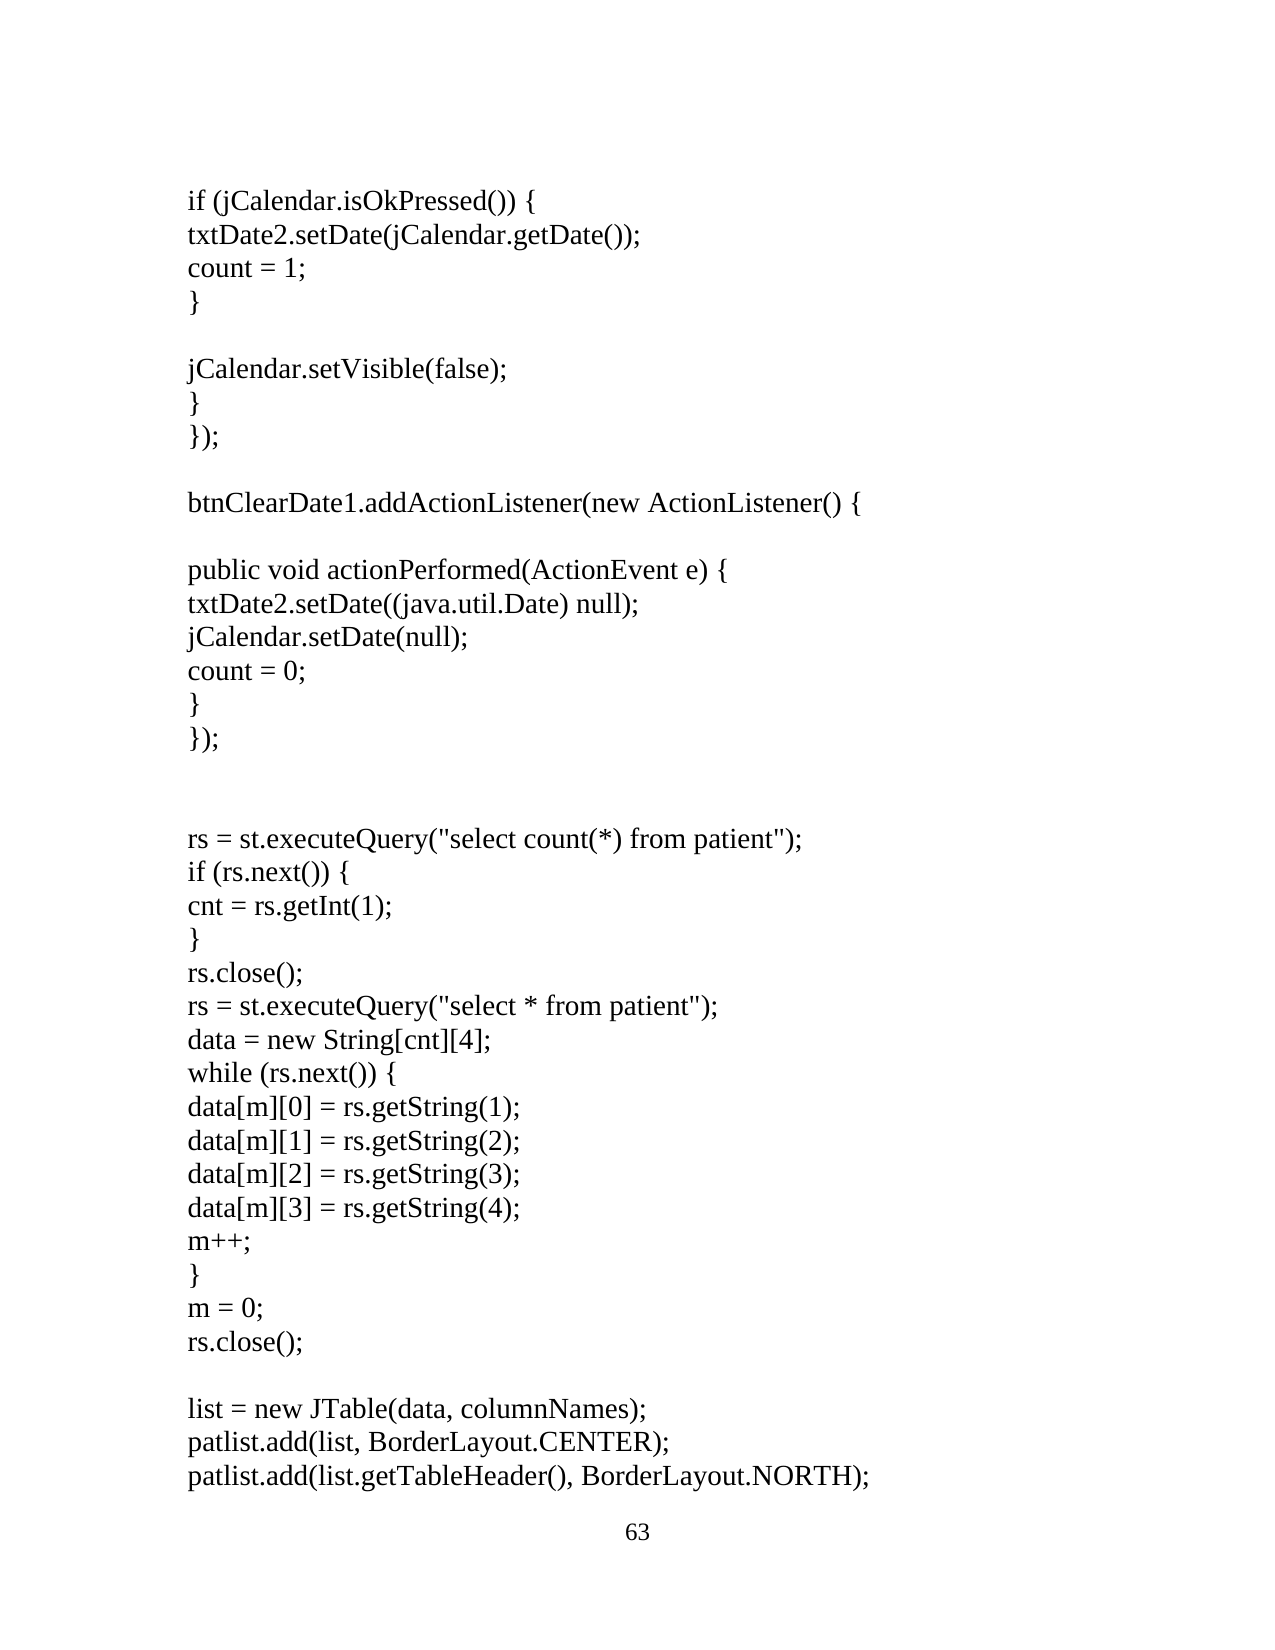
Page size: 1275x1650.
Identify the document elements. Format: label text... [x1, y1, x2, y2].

text count = 0; [187, 653, 1087, 687]
text jCalendar.setDate(null); [187, 619, 1087, 653]
text rs.close(); [187, 955, 1087, 988]
text data = new String[cnt][4]; [187, 1022, 1087, 1056]
text txtDate2.setDate(jCalendar.getDate()); [187, 217, 1087, 251]
text data[m][3] = rs.getString(4); [187, 1190, 1087, 1223]
text } [187, 1257, 1087, 1290]
text patlist.add(list.getTableHeader(), BorderLayout.NORTH); [187, 1458, 1087, 1492]
text } [187, 385, 1087, 418]
text while (rs.next()) { [187, 1056, 1087, 1089]
text cnt = rs.getInt(1); [187, 888, 1087, 921]
text rs = st.executeQuery("select * from patient"); [187, 988, 1087, 1022]
text list = new JTable(data, columnNames); [187, 1391, 1087, 1424]
text rs = st.executeQuery("select count(*) from patient"); [187, 821, 1087, 854]
text jCalendar.setVisible(false); [187, 351, 1087, 385]
text } [187, 921, 1087, 955]
text txtDate2.setDate((java.util.Date) null); [187, 586, 1087, 619]
text count = 1; [187, 251, 1087, 284]
text m++; [187, 1223, 1087, 1257]
text if (rs.next()) { [187, 854, 1087, 888]
text m = 0; [187, 1290, 1087, 1324]
text public void actionPerformed(ActionEvent e) { [187, 552, 1087, 586]
text }); [187, 720, 1087, 754]
text if (jCalendar.isOkPressed()) { [187, 183, 1087, 217]
text patlist.add(list, BorderLayout.CENTER); [187, 1424, 1087, 1458]
text btnClearDate1.addActionListener(new ActionListener() { [187, 485, 1087, 519]
text data[m][1] = rs.getString(2); [187, 1123, 1087, 1156]
text }); [187, 418, 1087, 452]
text data[m][2] = rs.getString(3); [187, 1156, 1087, 1190]
text } [187, 284, 1087, 318]
text rs.close(); [187, 1324, 1087, 1357]
text data[m][0] = rs.getString(1); [187, 1089, 1087, 1123]
text } [187, 687, 1087, 720]
